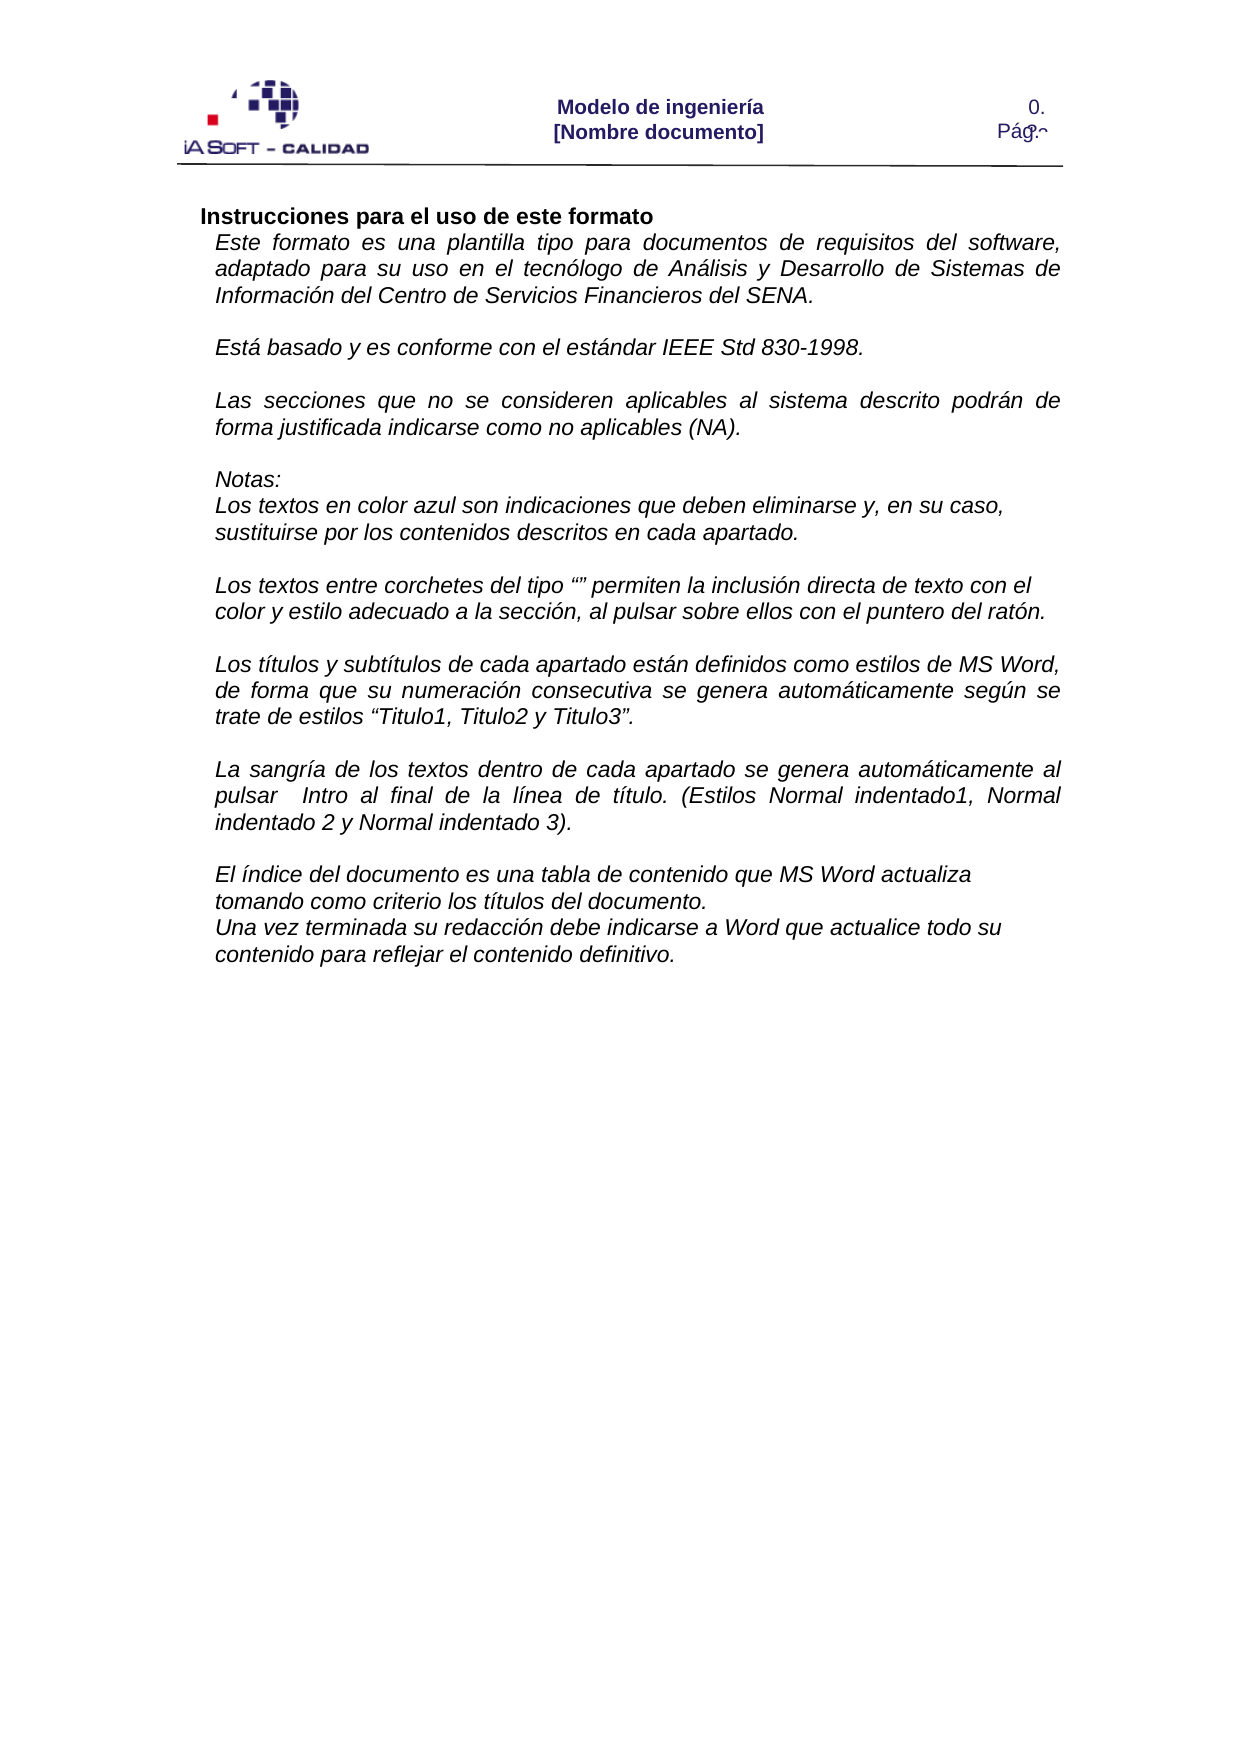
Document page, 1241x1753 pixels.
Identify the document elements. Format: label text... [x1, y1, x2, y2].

subtitle Instrucciones para el uso de este formato [177, 203, 1171, 229]
picture [184, 80, 369, 154]
text Los textos en color azul son indicaciones que deben eliminarse y, en su caso, sustituirse por los contenidos descritos en cada apartado. [215, 492, 1058, 545]
text La sangría de los textos dentro de cada apartado se genera automáticamente al pulsar Intro al final de la línea de título. (Estilos Normal indentado1, Normal indentado 2 y Normal indentado 3). [215, 756, 1064, 835]
text Notas: [215, 466, 1171, 492]
text Está basado y es conforme con el estándar IEEE Std 830-1998. [215, 334, 1171, 361]
text Los textos entre corchetes del tipo “” permiten la inclusión directa de texto con el color y estilo adecuado a la sección, al pulsar sobre ellos con el puntero del ratón. [215, 572, 1058, 624]
text Las secciones que no se consideren aplicables al sistema descrito podrán de forma justificada indicarse como no aplicables (NA). [215, 387, 1064, 440]
text Los títulos y subtítulos de cada apartado están definidos como estilos de MS Word, de forma que su numeración consecutiva se genera automáticamente según se trate de estilos “Titulo1, Titulo2 y Titulo3”. [215, 651, 1064, 730]
text Una vez terminada su redacción debe indicarse a Word que actualice todo su contenido para reflejar el contenido definitivo. [215, 914, 1058, 967]
text El índice del documento es una tabla de contenido que MS Word actualiza tomando como criterio los títulos del documento. [215, 861, 1058, 914]
text Este formato es una plantilla tipo para documentos de requisitos del software, adaptado para su uso en el tecnólogo de Análisis y Desarrollo de Sistemas de Información del Centro de Servicios Financieros del SENA. [215, 229, 1064, 308]
